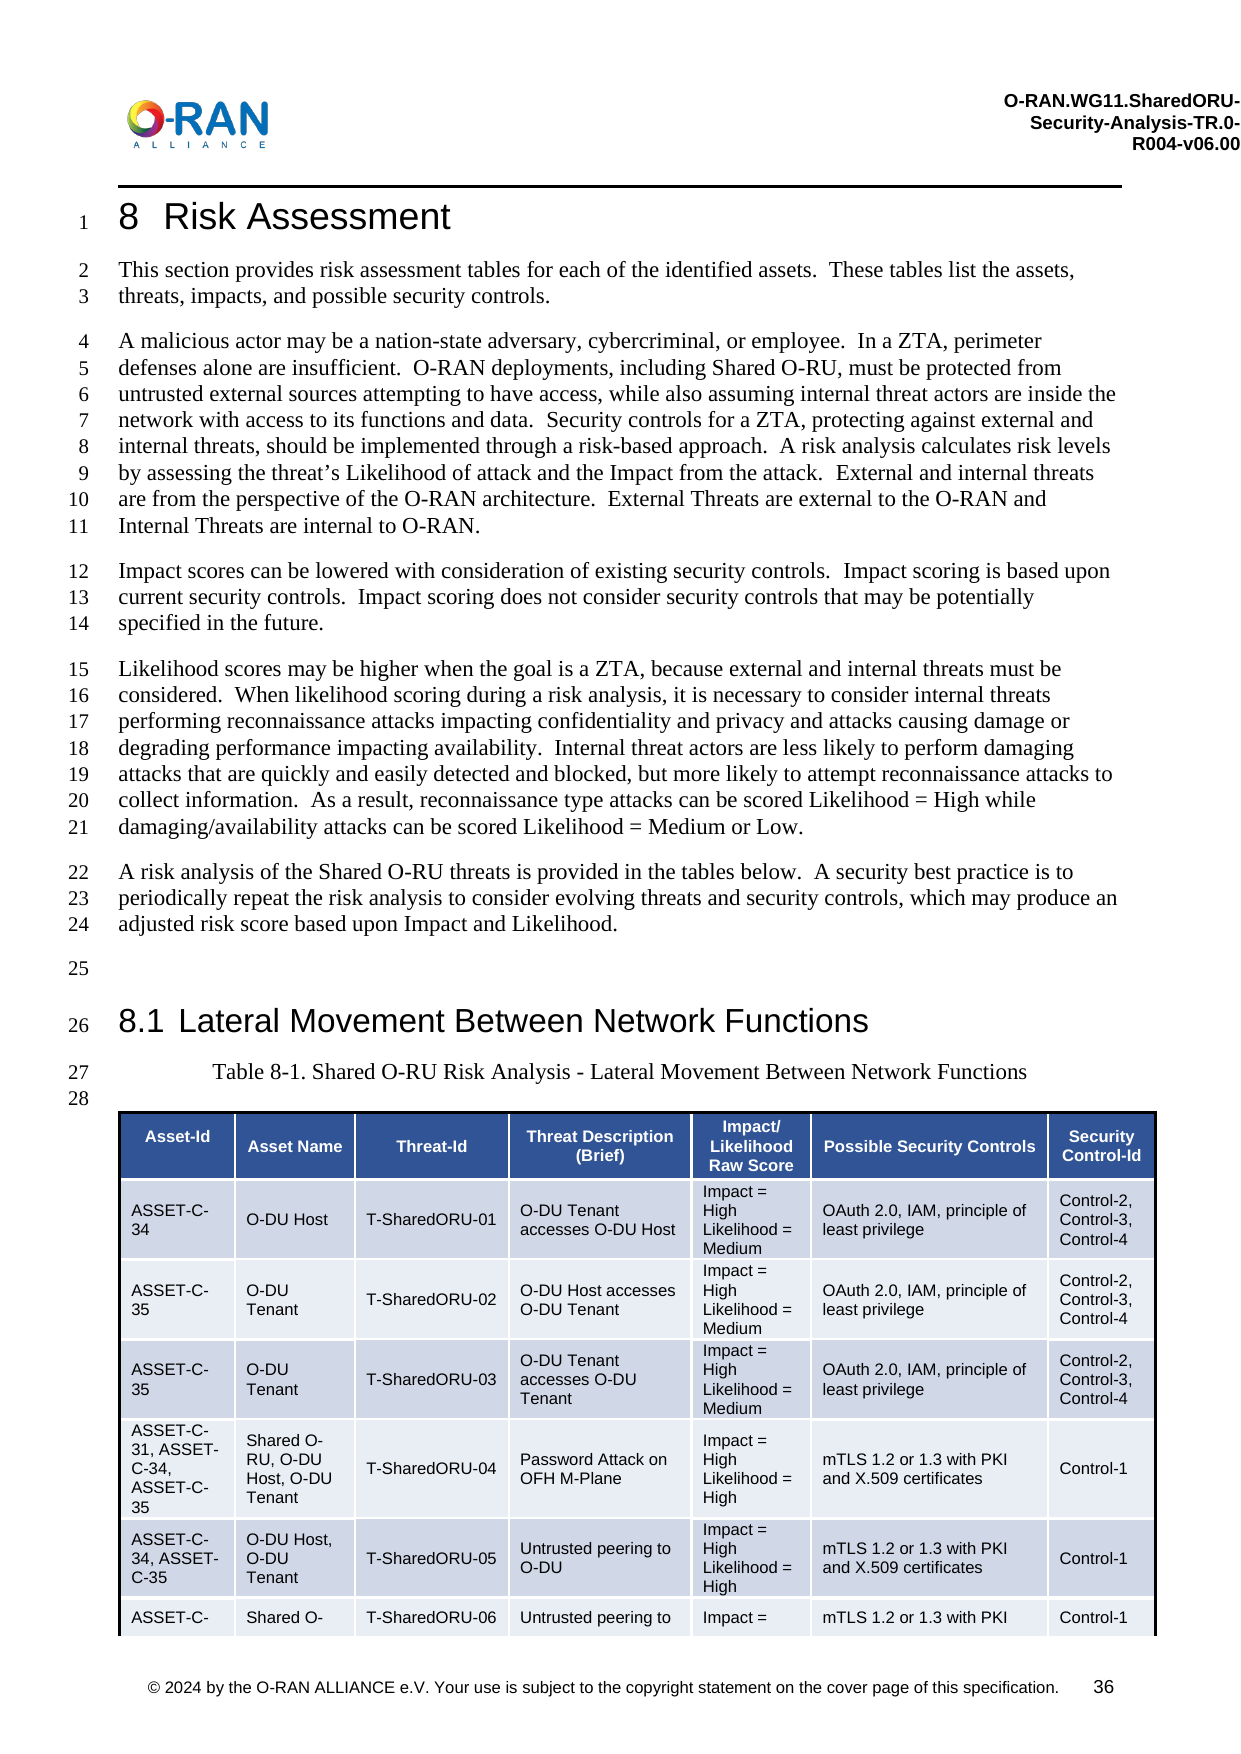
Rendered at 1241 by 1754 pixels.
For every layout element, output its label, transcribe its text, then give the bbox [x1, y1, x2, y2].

text This section provides risk assessment tables for each of the identified assets. These tables list the assets, threats, impacts, and possible security controls. [118, 256, 1122, 308]
table_cell T-SharedORU-04 [356, 1420, 508, 1517]
text Impact scores can be lowered with consideration of existing security controls. Impact scoring is based upon current security controls. Impact scoring does not consider security controls that may be potentially specified in the future. [118, 557, 1122, 636]
subtitle Risk Assessment [118, 188, 1122, 237]
table_cell Untrusted peering to O-DU [510, 1519, 690, 1596]
table_cell Untrusted peering to the Shared O-RU [510, 1599, 690, 1636]
table_cell ASSET-C-34, ASSET-C-35 [121, 1520, 234, 1596]
table_cell Impact = High Likelihood = High [693, 1420, 810, 1517]
table_cell ASSET-C-34 [121, 1181, 234, 1258]
picture [118, 88, 280, 158]
table_header Impact/ Likelihood Raw Score [693, 1114, 810, 1178]
table_cell mTLS 1.2 or 1.3 with PKI and X.509 certificates [812, 1520, 1047, 1596]
table_header Threat Description (Brief) [510, 1114, 690, 1178]
table_header Security Control-Id [1049, 1114, 1154, 1178]
table_cell Impact = High Likelihood = Medium [693, 1341, 810, 1418]
table_cell O-DU Tenant accesses O-DU Tenant [510, 1340, 690, 1418]
text A risk analysis of the Shared O-RU threats is provided in the tables below. A security best practice is to periodically repeat the risk analysis to consider evolving threats and security controls, which may produce an adjusted risk score based upon Impact and Likelihood. [118, 858, 1122, 937]
table_cell T-SharedORU-02 [356, 1260, 508, 1338]
table_cell O-DU Host [236, 1181, 354, 1258]
table_cell O-DU Tenant [236, 1341, 354, 1418]
table_cell O-DU Tenant accesses O-DU Host [510, 1181, 690, 1258]
table_cell O-DU Host, O-DU Tenant [236, 1520, 354, 1596]
table_cell O-DU Tenant [236, 1260, 354, 1338]
table_header Asset Name [236, 1114, 354, 1178]
text Table 8-1. Shared O-RU Risk Analysis - Lateral Movement Between Network Functions [118, 1058, 1122, 1084]
table_cell mTLS 1.2 or 1.3 with PKI and X.509 certificates [812, 1600, 1047, 1636]
table_cell Control-2, Control-3, Control-4 [1049, 1341, 1154, 1418]
table_cell ASSET-C-31, ASSET-C-34, ASSET-C-35 [121, 1421, 234, 1517]
text A malicious actor may be a nation-state adversary, cybercriminal, or employee. In a ZTA, perimeter defenses alone are insufficient. O-RAN deployments, including Shared O-RU, must be protected from untrusted external sources attempting to have access, while also assuming internal threat actors are inside the network with access to its functions and data. Security controls for a ZTA, protecting against external and internal threats, should be implemented through a risk-based approach. A risk analysis calculates risk levels by assessing the threat’s Likelihood of attack and the Impact from the attack. External and internal threats are from the perspective of the O-RAN architecture. External Threats are external to the O-RAN and Internal Threats are internal to O-RAN. [118, 327, 1122, 538]
table_cell T-SharedORU-06 [356, 1599, 508, 1636]
subtitle Lateral Movement Between Network Functions [118, 1001, 1122, 1039]
table_cell ASSET-C-35 [121, 1261, 234, 1338]
table_cell OAuth 2.0, IAM, principle of least privilege [812, 1181, 1047, 1258]
table_header Threat-Id [356, 1114, 508, 1178]
table_cell Impact = High Likelihood = Medium [693, 1260, 810, 1338]
table_cell Impact = High Likelihood = Medium [693, 1181, 810, 1258]
table_cell ASSET-C-31 [121, 1600, 234, 1636]
table_cell Control-2, Control-3, Control-4 [1049, 1260, 1154, 1338]
table_cell OAuth 2.0, IAM, principle of least privilege [812, 1340, 1047, 1418]
table_cell Shared O-RU, O-DU Host, O-DU Tenant [236, 1420, 354, 1517]
table_cell Shared O-RU [236, 1599, 354, 1636]
table_cell T-SharedORU-03 [356, 1340, 508, 1418]
table_cell Impact = High Likelihood = High [693, 1599, 810, 1636]
table_cell Impact = High Likelihood = High [693, 1520, 810, 1596]
table_cell OAuth 2.0, IAM, principle of least privilege [812, 1260, 1047, 1338]
table_cell Control-2, Control-3, Control-4 [1049, 1181, 1154, 1258]
table_cell T-SharedORU-05 [356, 1519, 508, 1596]
table_cell mTLS 1.2 or 1.3 with PKI and X.509 certificates [812, 1421, 1047, 1517]
table_cell Control-1 [1049, 1520, 1154, 1596]
table_cell ASSET-C-35 [121, 1341, 234, 1418]
table_header Asset-Id [121, 1114, 234, 1178]
table_cell T-SharedORU-01 [356, 1181, 508, 1258]
table_cell Password Attack on OFH M-Plane [510, 1420, 690, 1517]
table_cell Control-1 [1049, 1600, 1154, 1636]
text Likelihood scores may be higher when the goal is a ZTA, because external and internal threats must be considered. When likelihood scoring during a risk analysis, it is necessary to consider internal threats performing reconnaissance attacks impacting confidentiality and privacy and attacks causing damage or degrading performance impacting availability. Internal threat actors are less likely to perform damaging attacks that are quickly and easily detected and blocked, but more likely to attempt reconnaissance attacks to collect information. As a result, reconnaissance type attacks can be scored Likelihood = High while damaging/availability attacks can be scored Likelihood = Medium or Low. [118, 654, 1122, 839]
table_header Possible Security Controls [812, 1114, 1047, 1178]
table_cell O-DU Host accesses O-DU Tenant [510, 1260, 690, 1338]
table_cell Control-1 [1049, 1421, 1154, 1517]
